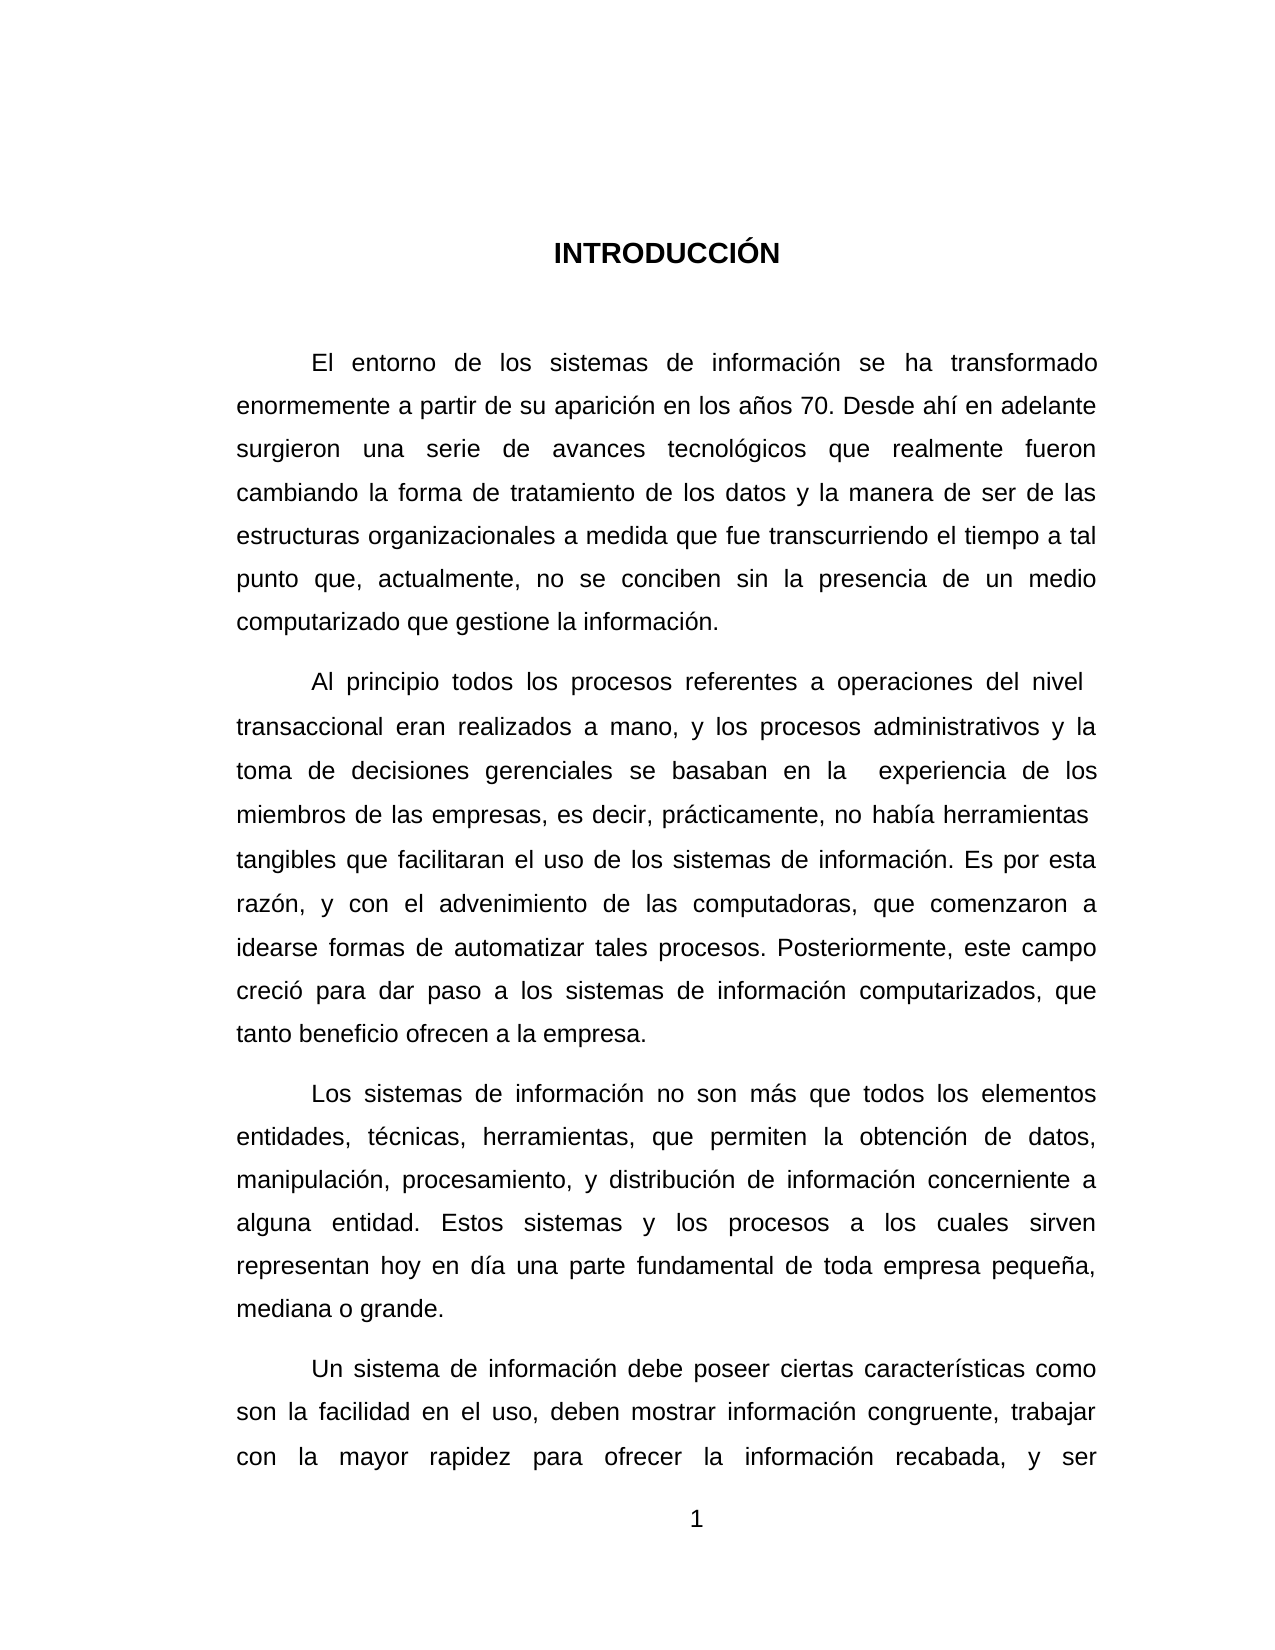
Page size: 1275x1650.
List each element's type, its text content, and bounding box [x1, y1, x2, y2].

subtitle INTRODUCCIÓN [236, 236, 1098, 270]
text Al principio todos los procesos referentes a operaciones del nivel eran realizados a mano, y los procesos administrativos y la toma de decisiones gerenciales experiencia de los miembros de las empresas, es decir, prácticamente, no había herramientas que el uso de los sistemas de información. Es por esta razón, y con el advenimiento de las computadoras, que comenzaron a idearse formas de automatizar tales procesos. Posteriormente, este campo creció para dar paso a los sistemas de información computarizados, que tanto beneficio ofrecen a la empresa. [236, 667, 1098, 1047]
text El entorno de los sistemas de información se ha transformado enormemente a partir de su aparición en los años 70. Desde ahí en adelante surgieron una serie de avances tecnológicos que realmente fueron cambiando la forma de tratamiento de los datos y la manera de ser de las estructuras organizacionales a medida que fue transcurriendo el tiempo a tal punto que, actualmente, no se conciben sin la presencia de un medio computarizado que gestione la información. [236, 348, 1098, 636]
text Los sistemas de información no son más que todos los elementos entidades, técnicas, herramientas, que permiten la obtención de datos, manipulación, procesamiento, y distribución de información concerniente a alguna entidad. Estos sistemas y los procesos a los cuales sirven representan hoy en día una parte fundamental de toda empresa pequeña, mediana o grande. [236, 1078, 1098, 1323]
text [236, 1354, 1098, 1472]
